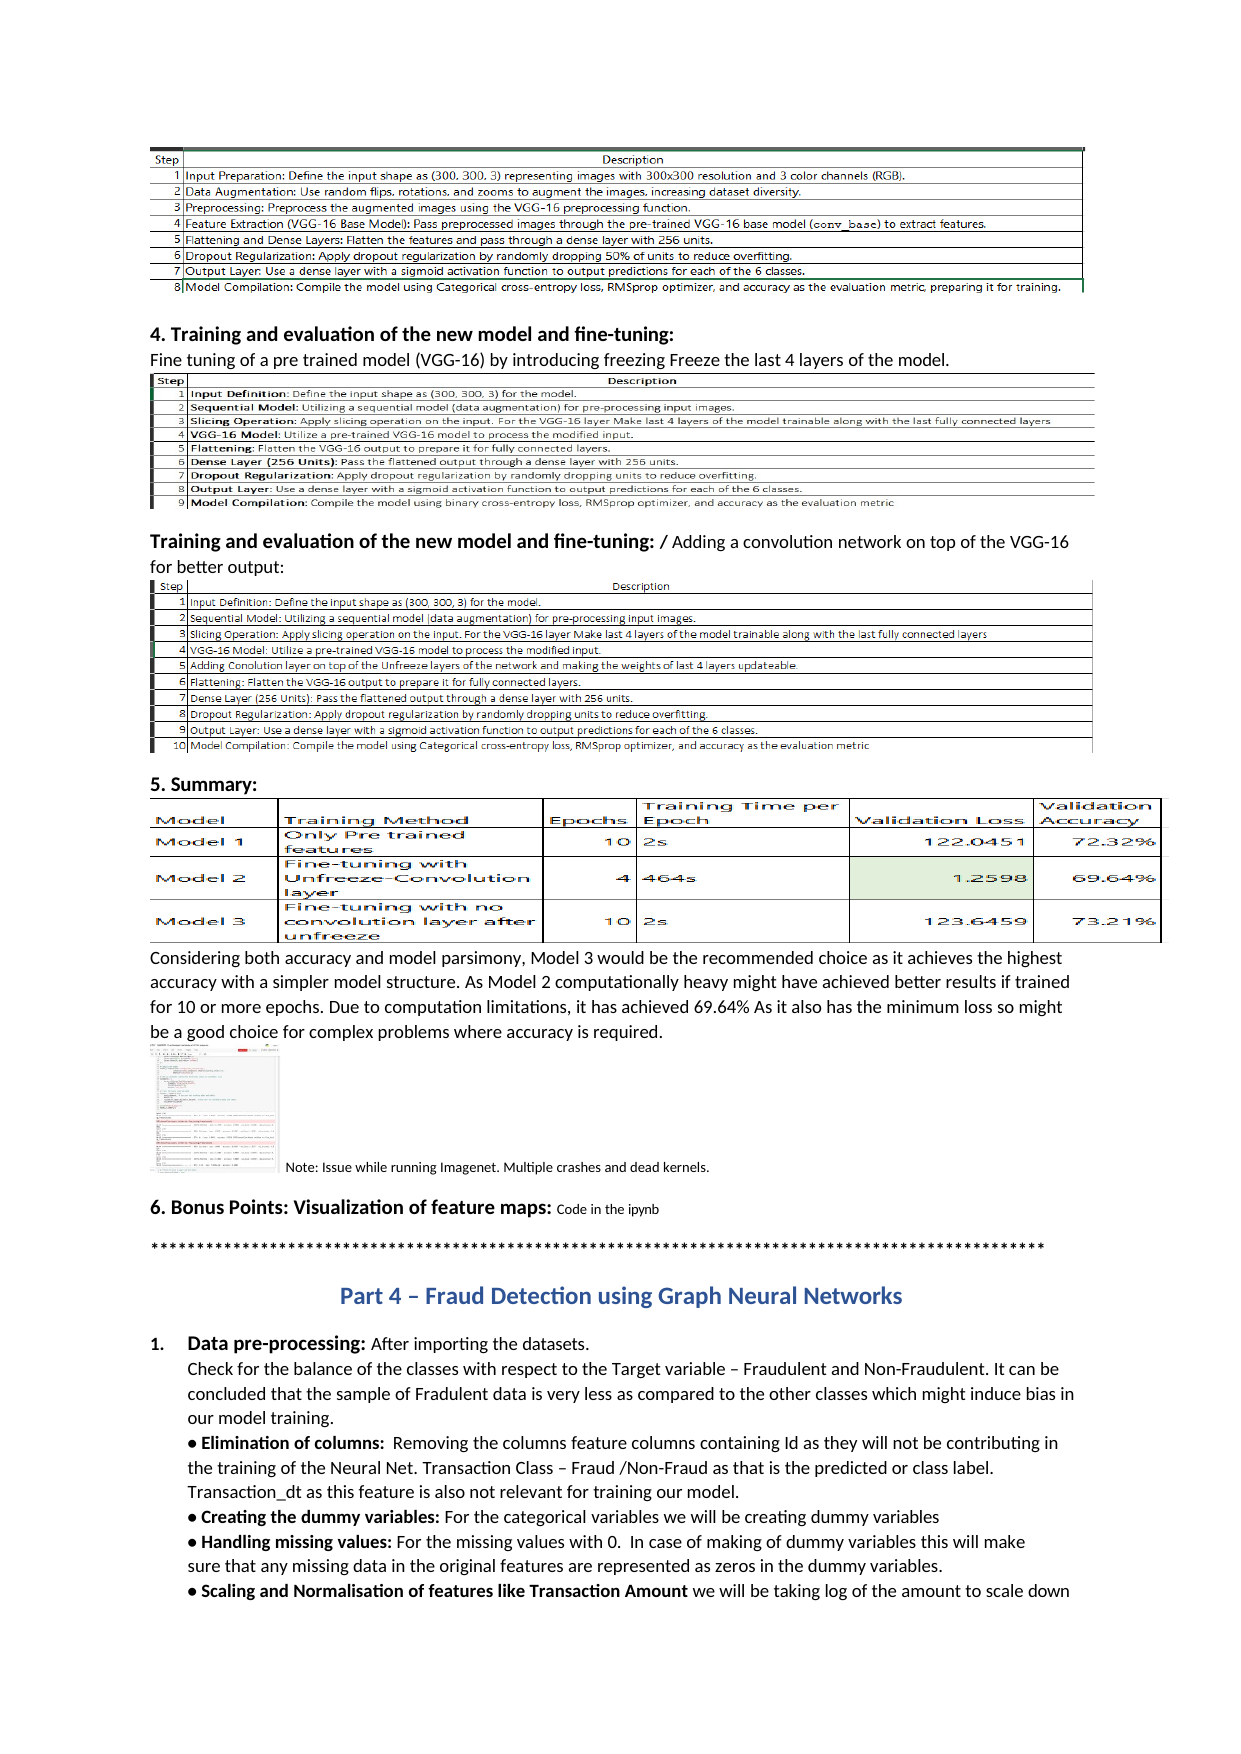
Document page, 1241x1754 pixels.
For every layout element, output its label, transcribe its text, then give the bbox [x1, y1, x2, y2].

subtitle Summary: [150, 771, 1188, 796]
list Handling missing values: For the missing values with 0. In case of making of dummy variables this will make sure that any missing data in the original features are represented as zeros in the dummy variables. [187, 1530, 1060, 1577]
text ************************************************************************************************** [150, 1238, 1188, 1261]
picture [150, 580, 1093, 753]
subtitle Part 4 – Fraud Detection using Graph Neural Networks [340, 1280, 1188, 1311]
picture [150, 1044, 281, 1173]
subtitle Training and evaluation of the new model and fine-tuning: [150, 321, 1188, 347]
picture [150, 147, 1085, 293]
text Fine tuning of a pre trained model (VGG-16) by introducing freezing Freeze the last 4 layers of the model. [150, 349, 1188, 372]
text for 10 or more epochs. Due to computation limitations, it has achieved 69.64% As it also has the minimum loss so might be a good choice for complex problems where accuracy is required. [150, 996, 1085, 1043]
text Considering both accuracy and model parsimony, Model 3 would be the recommended choice as it achieves the highest accuracy with a simpler model structure. As Model 2 computationally heavy might have achieved better results if trained [150, 798, 1080, 994]
list Creating the dummy variables: For the categorical variables we will be creating dummy variables [187, 1505, 1188, 1528]
picture [150, 373, 1095, 509]
picture [1080, 798, 1169, 943]
text Check for the balance of the classes with respect to the Target variable – Fraudulent and Non-Fraudulent. It can be concluded that the sample of Fradulent data is very less as compared to the other classes which might induce bias in our model training. [187, 1357, 1080, 1429]
list Bonus Points: Visualization of feature maps: Code in the ipynb [150, 1194, 1188, 1220]
list Scaling and Normalisation of features like Transaction Amount we will be taking log of the amount to scale down [187, 1579, 1188, 1602]
list Data pre-processing: After importing the datasets. [150, 1330, 1188, 1355]
list Elimination of columns: Removing the columns feature columns containing Id as they will not be contributing in the training of the Neural Net. Transaction Class – Fraud /Non-Fraud as that is the predicted or class label. Transaction_dt as this feature is also not relevant for training our model. [187, 1431, 1085, 1503]
text Note: Issue while running Imagenet. Multiple crashes and dead kernels. [150, 1044, 1188, 1176]
